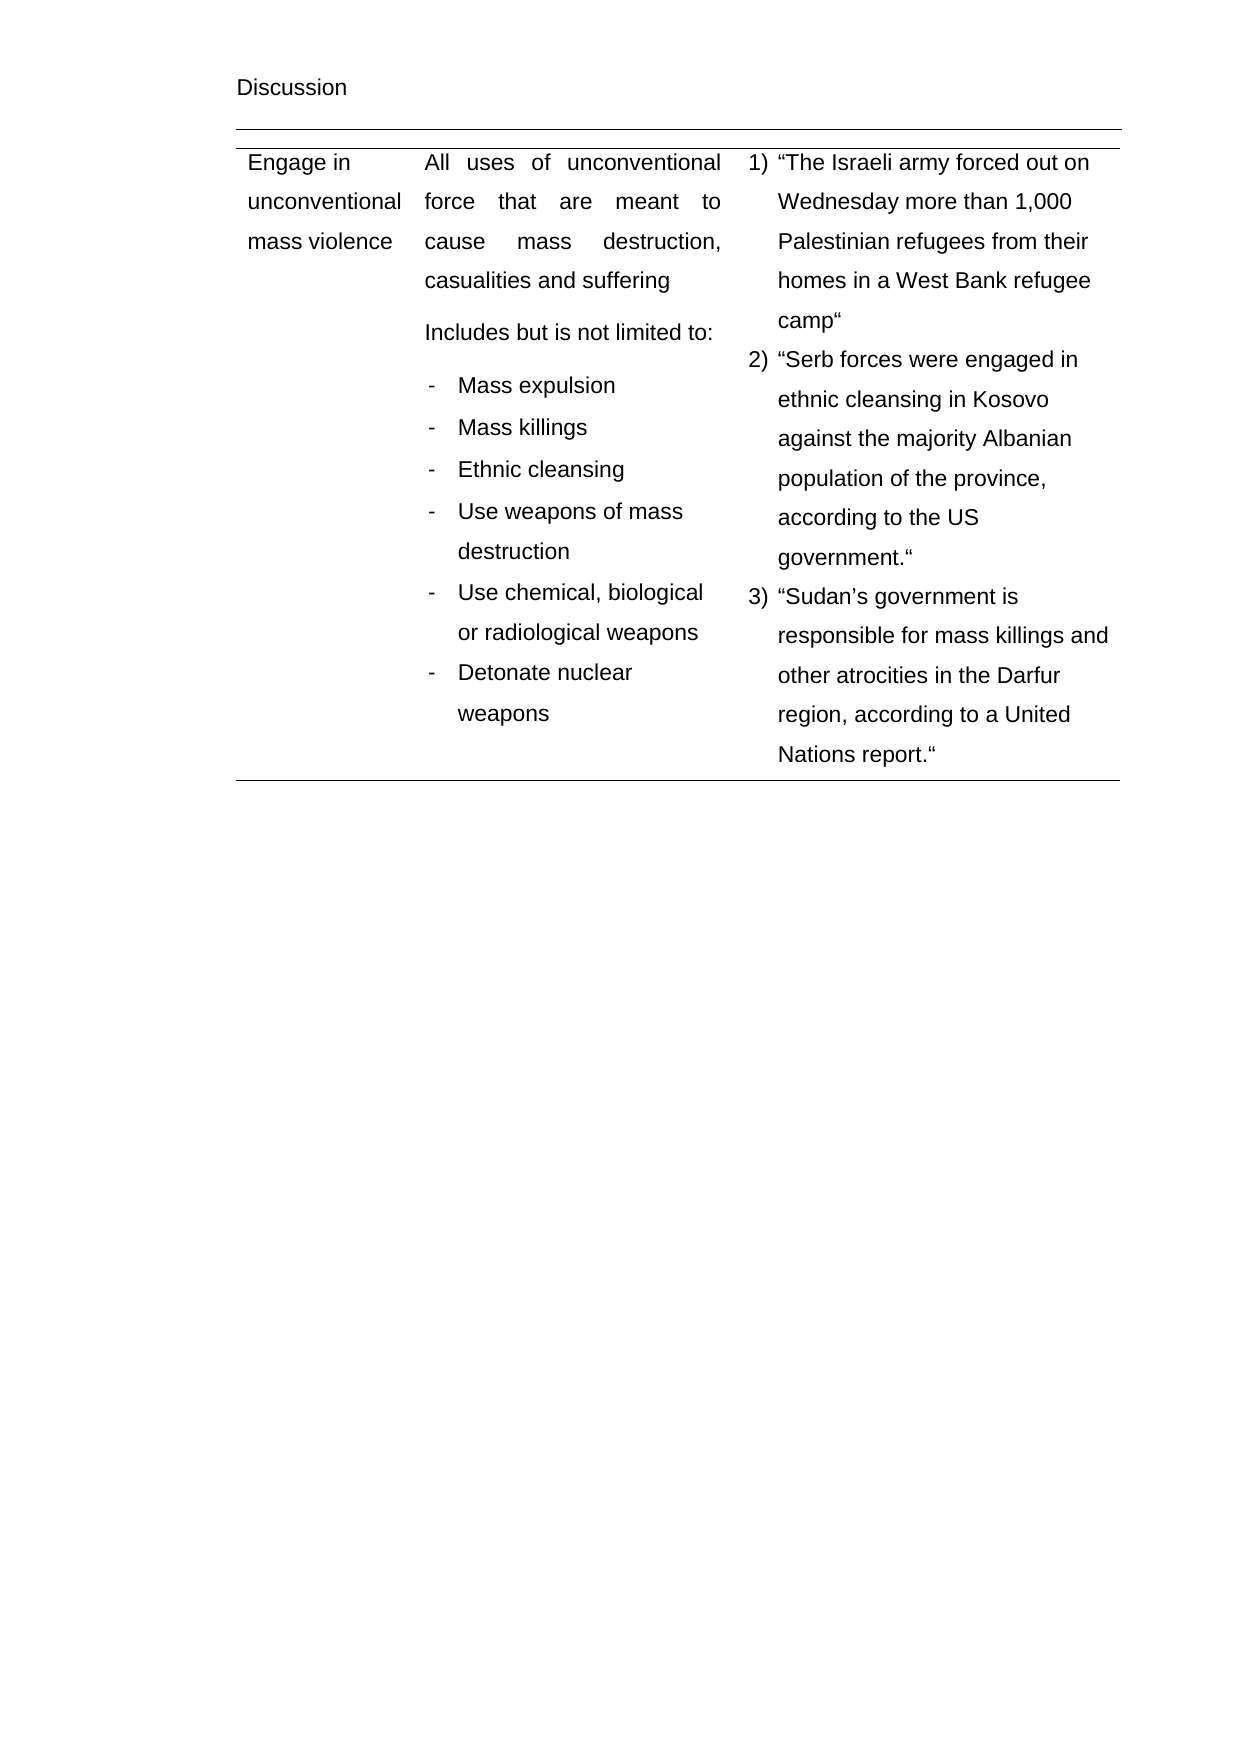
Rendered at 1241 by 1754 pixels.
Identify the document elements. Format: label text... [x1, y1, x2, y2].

table_cell “The Israeli army forced out on Wednesday more than 1,000 Palestinian refugees from their homes in a West Bank refugee camp“ “Serb forces were engaged in ethnic cleansing in Kosovo against the majority Albanian population of the province, according to the US government.“ “Sudan’s government is responsible for mass killings and other atrocities in the Darfur region, according to a United Nations report.“ [733, 149, 1120, 780]
table_cell All uses of unconventional force that are meant to cause mass destruction, casualities and suffering Includes but is not limited to: Mass expulsion Mass killings Ethnic cleansing Use weapons of mass destruction Use chemical, biological or radiological weapons Detonate nuclear weapons [413, 149, 732, 780]
table_cell Engage in unconventional mass violence [236, 149, 413, 780]
